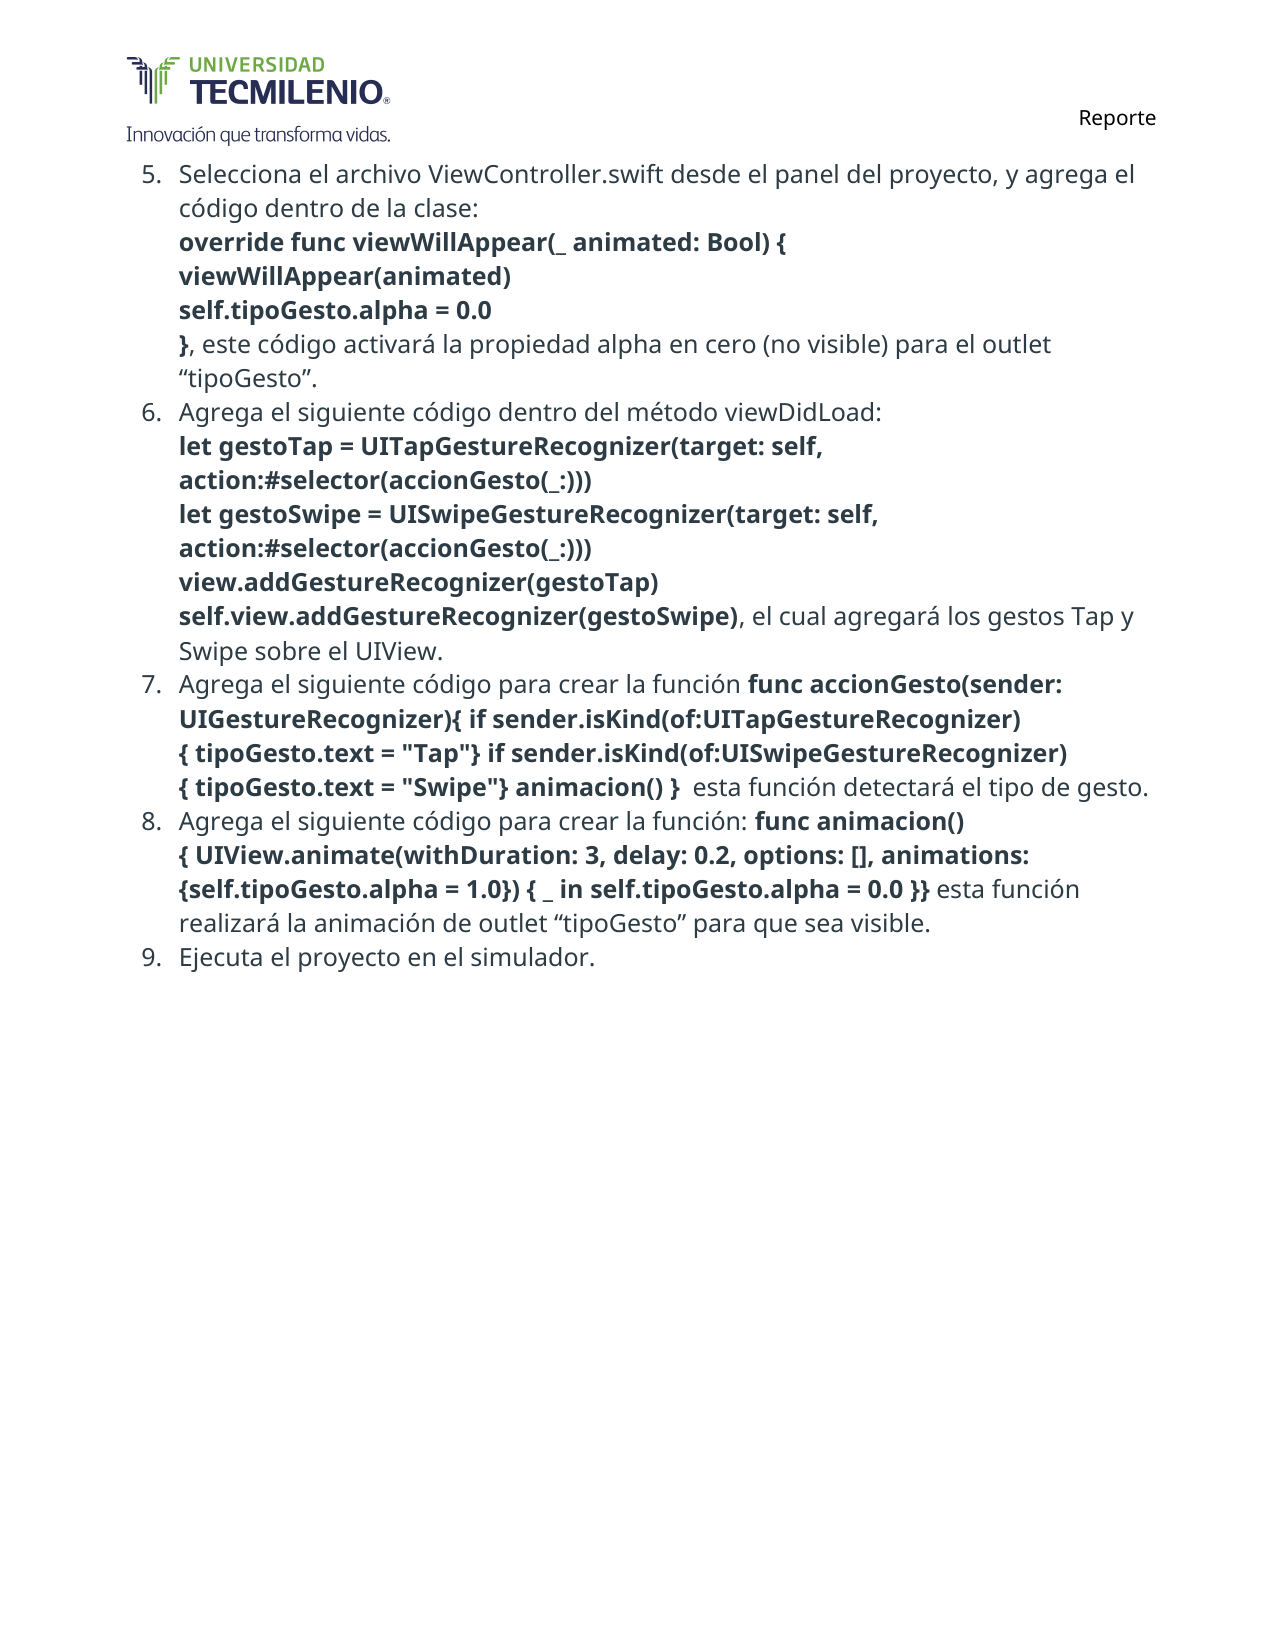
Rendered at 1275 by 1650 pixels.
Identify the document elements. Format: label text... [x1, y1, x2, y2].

list Ejecuta el proyecto en el simulador. [141, 940, 1156, 974]
list Agrega el siguiente código dentro del método viewDidLoad: let gestoTap = UITapGestureRecognizer(target: self, action:#selector(accionGesto(_:))) let gestoSwipe = UISwipeGestureRecognizer(target: self, action:#selector(accionGesto(_:))) view.addGestureRecognizer(gestoTap) self.view.addGestureRecognizer(gestoSwipe), el cual agregará los gestos Tap y Swipe sobre el UIView. [141, 395, 1156, 667]
list Agrega el siguiente código para crear la función func accionGesto(sender: UIGestureRecognizer){ if sender.isKind(of:UITapGestureRecognizer){ tipoGesto.text = "Tap"} if sender.isKind(of:UISwipeGestureRecognizer){ tipoGesto.text = "Swipe"} animacion() } esta función detectará el tipo de gesto. [141, 667, 1156, 803]
picture [118, 54, 399, 149]
list Agrega el siguiente código para crear la función: func animacion(){ UIView.animate(withDuration: 3, delay: 0.2, options: [], animations: {self.tipoGesto.alpha = 1.0}) { _ in self.tipoGesto.alpha = 0.0 }} esta función realizará la animación de outlet “tipoGesto” para que sea visible. [141, 803, 1156, 940]
list Selecciona el archivo ViewController.swift desde el panel del proyecto, y agrega el código dentro de la clase: override func viewWillAppear(_ animated: Bool) { viewWillAppear(animated) self.tipoGesto.alpha = 0.0 }, este código activará la propiedad alpha en cero (no visible) para el outlet “tipoGesto”. [141, 156, 1156, 395]
